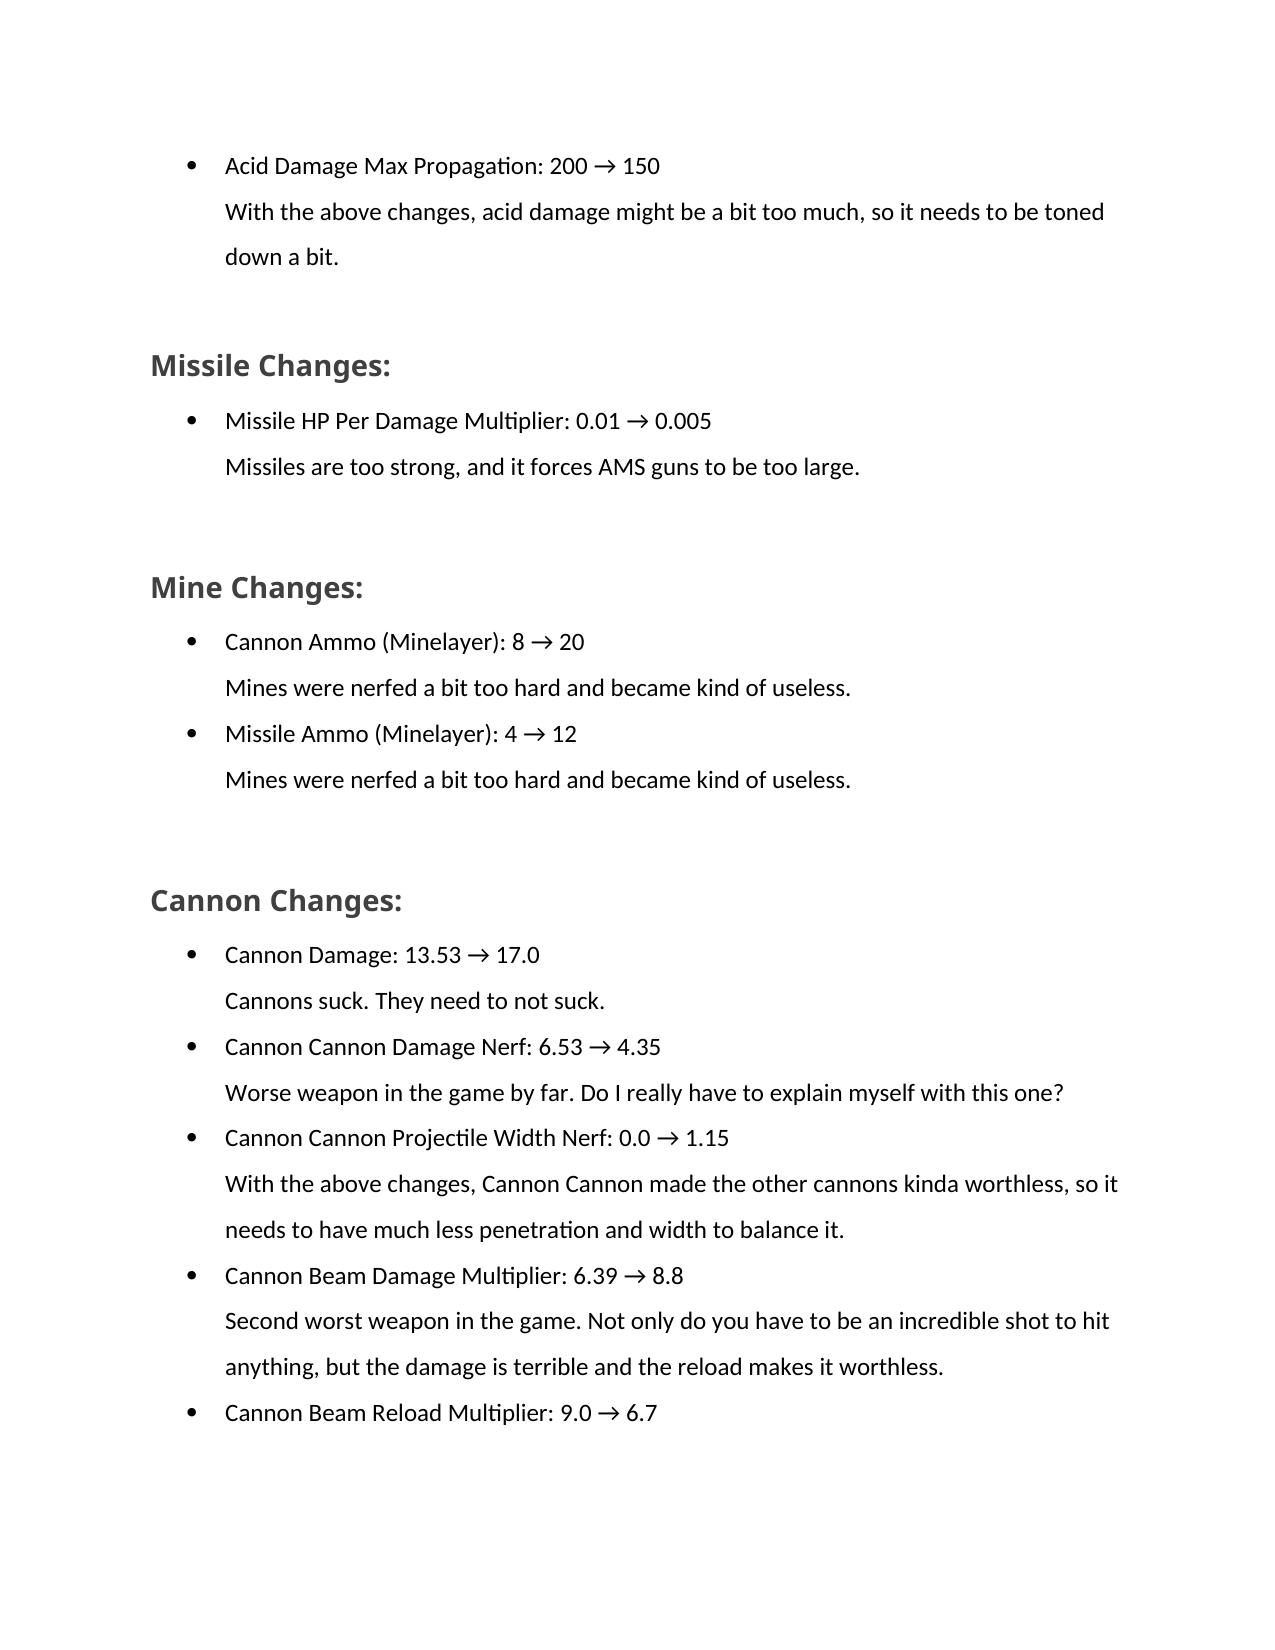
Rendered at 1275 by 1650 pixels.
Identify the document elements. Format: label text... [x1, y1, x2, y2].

subtitle Mine Changes: [150, 567, 1125, 607]
list Cannon Cannon Damage Nerf: 6.53 → 4.35 [187, 1031, 1125, 1062]
subtitle Cannon Changes: [150, 880, 1125, 920]
list Missile Ammo (Minelayer): 4 → 12 [187, 718, 1125, 748]
list Cannon Damage: 13.53 → 17.0 [187, 940, 1125, 970]
subtitle Missile Changes: [150, 345, 1125, 385]
list Cannon Cannon Projectile Width Nerf: 0.0 → 1.15 [187, 1123, 1125, 1153]
list Missile HP Per Damage Multiplier: 0.01 → 0.005 [187, 405, 1125, 435]
list Cannon Ammo (Minelayer): 8 → 20 [187, 627, 1125, 657]
list With the above changes, acid damage might be a bit too much, so it needs to be toned down a bit. [225, 196, 1125, 272]
list With the above changes, Cannon Cannon made the other cannons kinda worthless, so it needs to have much less penetration and width to balance it. [225, 1168, 1125, 1244]
list Missiles are too strong, and it forces AMS guns to be too large. [225, 451, 1125, 481]
list Mines were nerfed a bit too hard and became kind of useless. [225, 672, 1125, 703]
list Worse weapon in the game by far. Do I really have to explain myself with this one? [225, 1077, 1125, 1107]
list Acid Damage Max Propagation: 200 → 150 [187, 150, 1125, 181]
list Cannon Beam Damage Multiplier: 6.39 → 8.8 [187, 1260, 1125, 1290]
list Cannons suck. They need to not suck. [225, 985, 1125, 1016]
list Mines were nerfed a bit too hard and became kind of useless. [225, 764, 1125, 794]
list Cannon Beam Reload Multiplier: 9.0 → 6.7 [187, 1397, 1125, 1427]
